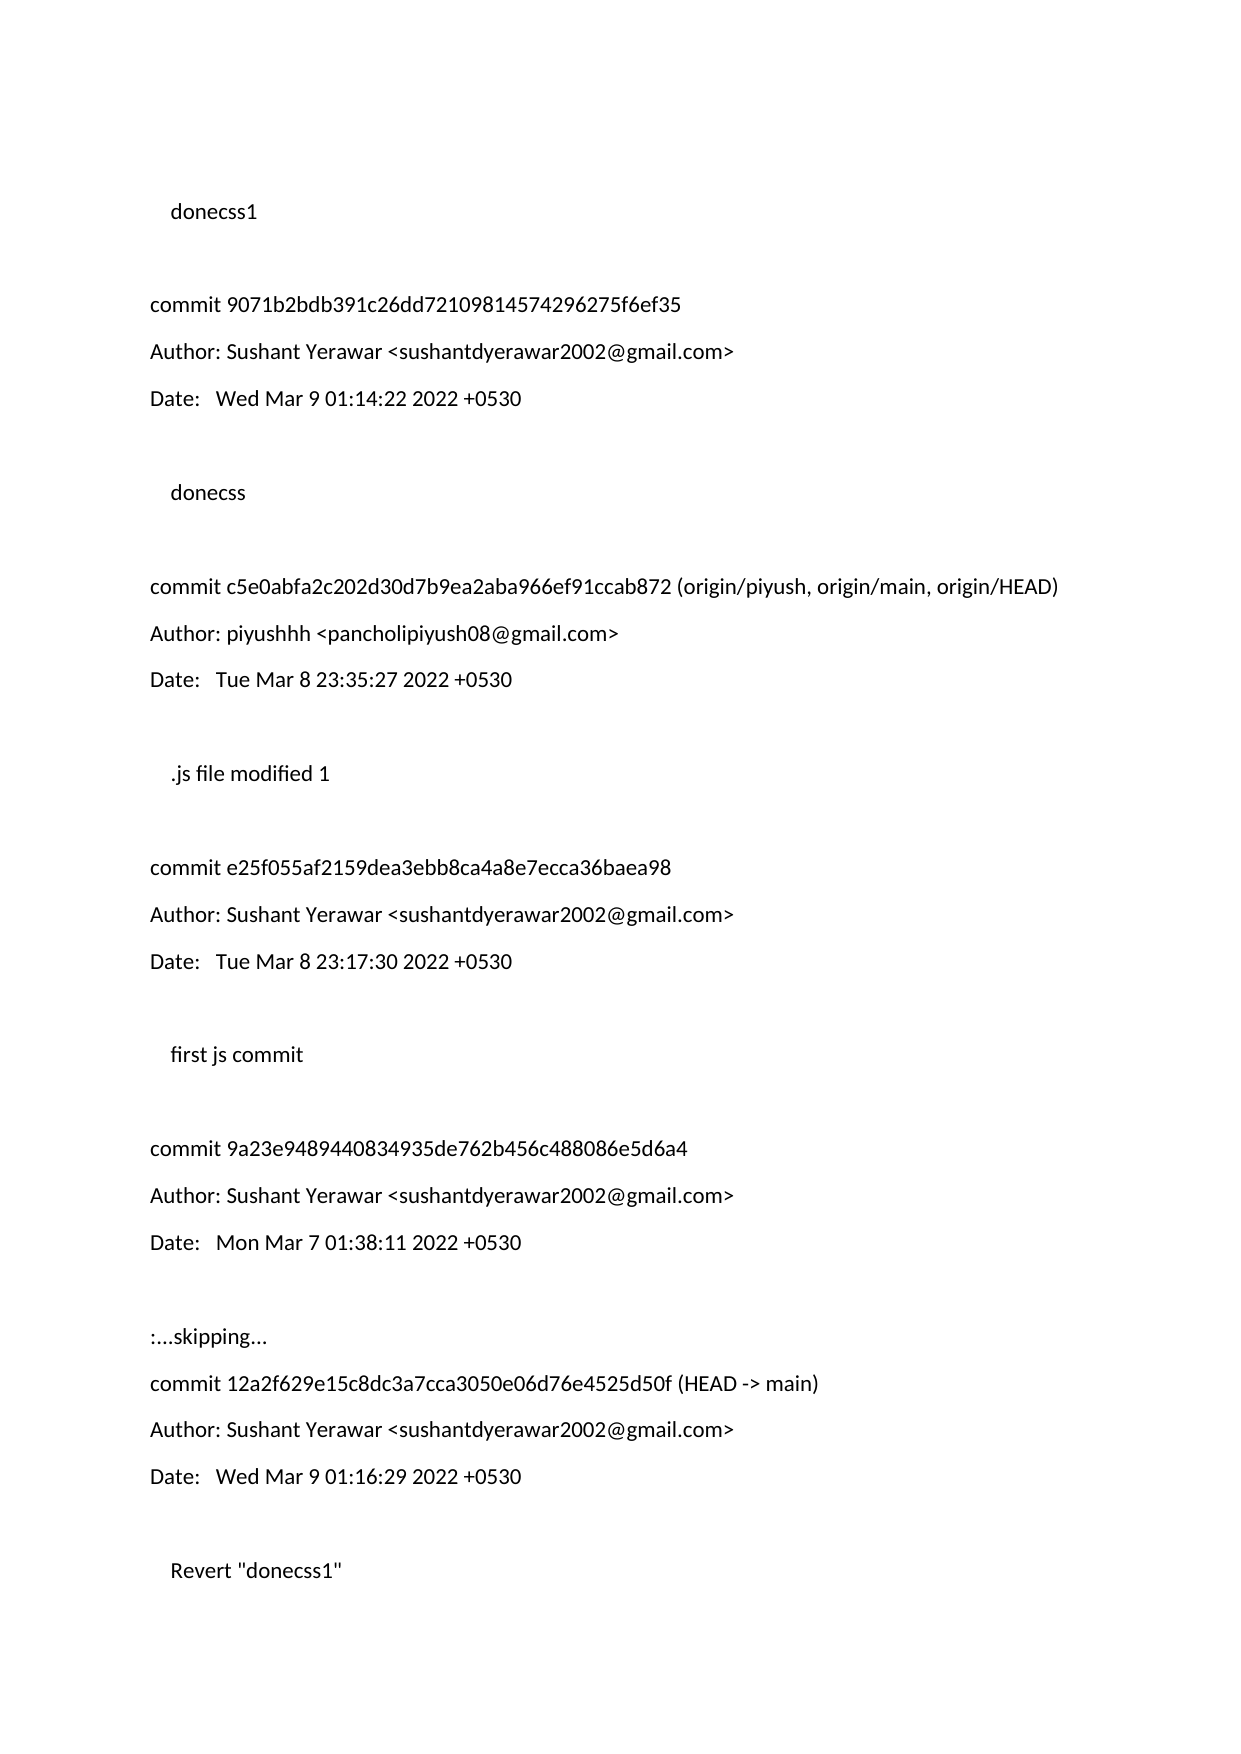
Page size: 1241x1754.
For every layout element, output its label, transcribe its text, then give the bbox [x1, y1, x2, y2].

text commit e25f055af2159dea3ebb8ca4a8e7ecca36baea98 [150, 853, 1090, 881]
text Date: Wed Mar 9 01:14:22 2022 +0530 [150, 384, 1090, 412]
text Revert "donecss1" [150, 1556, 1090, 1584]
text Date: Mon Mar 7 01:38:11 2022 +0530 [150, 1228, 1090, 1256]
text Date: Wed Mar 9 01:16:29 2022 +0530 [150, 1462, 1090, 1491]
text Author: Sushant Yerawar <sushantdyerawar2002@gmail.com> [150, 900, 1090, 928]
text Date: Tue Mar 8 23:35:27 2022 +0530 [150, 666, 1090, 694]
text .js file modified 1 [150, 759, 1090, 787]
text Author: Sushant Yerawar <sushantdyerawar2002@gmail.com> [150, 1181, 1090, 1209]
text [150, 337, 1090, 366]
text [150, 1416, 1090, 1444]
text commit 12a2f629e15c8dc3a7cca3050e06d76e4525d50f (HEAD -> main) [150, 1369, 1090, 1397]
text :...skipping... [150, 1322, 1090, 1350]
text commit 9071b2bdb391c26dd72109814574296275f6ef35 [150, 291, 1090, 319]
text commit 9a23e9489440834935de762b456c488086e5d6a4 [150, 1134, 1090, 1162]
text donecss [150, 478, 1090, 506]
text first js commit [150, 1041, 1090, 1069]
text Author: piyushhh <pancholipiyush08@gmail.com> [150, 619, 1090, 647]
text commit c5e0abfa2c202d30d7b9ea2aba966ef91ccab872 (origin/piyush, origin/main, origin/HEAD) [150, 572, 1090, 600]
text donecss1 [150, 197, 1090, 225]
text Date: Tue Mar 8 23:17:30 2022 +0530 [150, 947, 1090, 975]
